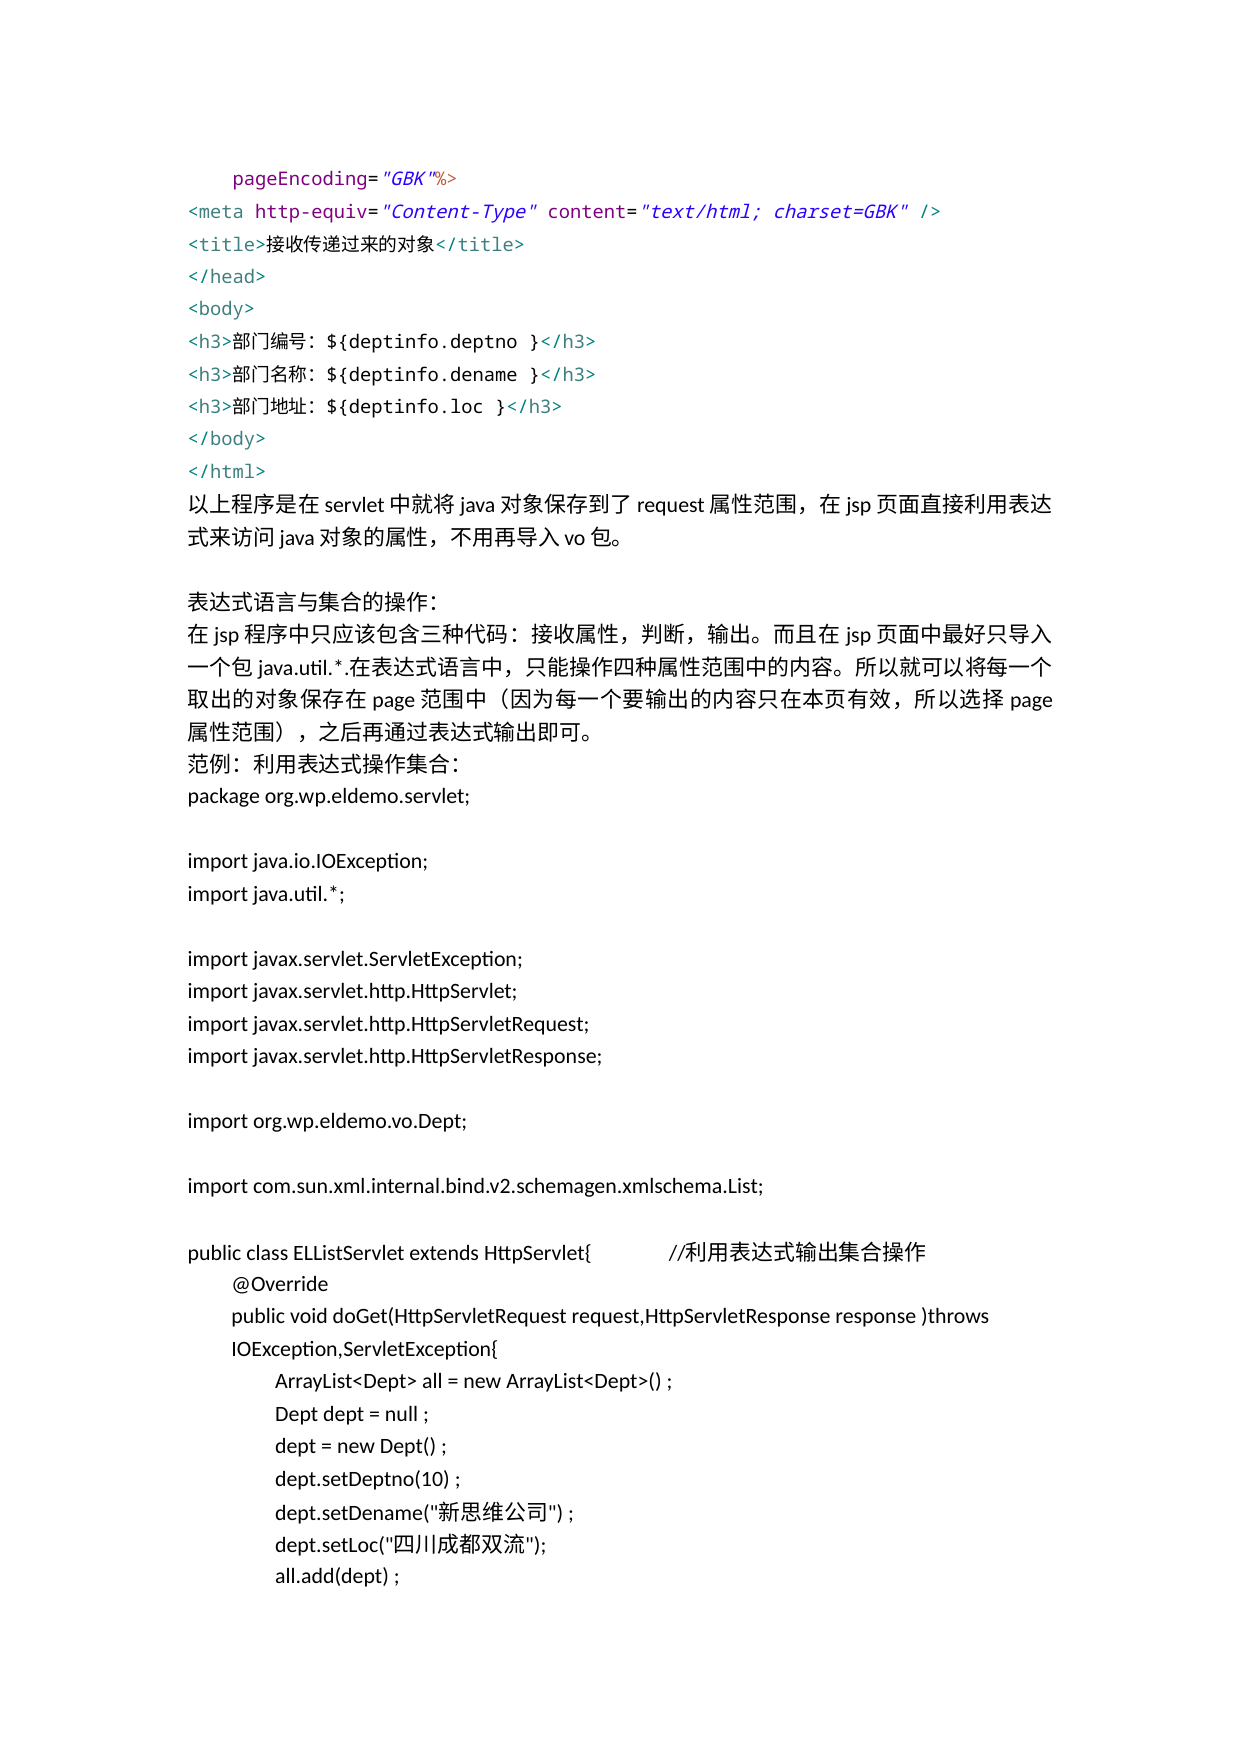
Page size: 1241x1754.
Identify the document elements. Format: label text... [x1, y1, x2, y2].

text <meta http-equiv="Content-Type" content="text/html; charset=GBK" /> [187, 194, 1053, 227]
text import javax.servlet.http.HttpServletResponse; [187, 1039, 1053, 1072]
text </html> [187, 454, 1053, 487]
text import javax.servlet.http.HttpServlet; [187, 974, 1053, 1007]
text dept.setDename("新思维公司") ; [187, 1494, 1053, 1527]
text IOException,ServletException{ [187, 1332, 1053, 1364]
text dept.setDeptno(10) ; [187, 1462, 1053, 1494]
text </body> [187, 422, 1053, 454]
text import javax.servlet.ServletException; [187, 942, 1053, 974]
text <h3>部门编号：${deptinfo.deptno }</h3> [187, 324, 1053, 357]
text Dept dept = null ; [187, 1397, 1053, 1429]
text public void doGet(HttpServletRequest request,HttpServletResponse response )throws [187, 1299, 1053, 1332]
text import java.io.IOException; [187, 844, 1053, 877]
text 表达式语言与集合的操作： [187, 584, 1053, 617]
text all.add(dept) ; [187, 1559, 1053, 1592]
text public class ELListServlet extends HttpServlet{ //利用表达式输出集合操作 [187, 1234, 1053, 1267]
text @Override [187, 1267, 1053, 1299]
text import com.sun.xml.internal.bind.v2.schemagen.xmlschema.List; [187, 1169, 1053, 1202]
text pageEncoding="GBK"%> [187, 162, 1053, 194]
text <title>接收传递过来的对象</title> [187, 227, 1053, 259]
text 范例：利用表达式操作集合： [187, 747, 1053, 779]
text </head> [187, 259, 1053, 292]
text package org.wp.eldemo.servlet; [187, 779, 1053, 812]
text <h3>部门地址：${deptinfo.loc }</h3> [187, 389, 1053, 422]
text 以上程序是在servlet中就将java对象保存到了request属性范围，在jsp页面直接利用表达式来访问java对象的属性，不用再导入vo包。 [187, 487, 1053, 552]
text 在jsp程序中只应该包含三种代码：接收属性，判断，输出。而且在jsp页面中最好只导入一个包java.util.*.在表达式语言中，只能操作四种属性范围中的内容。所以就可以将每一个取出的对象保存在page范围中（因为每一个要输出的内容只在本页有效，所以选择page属性范围），之后再通过表达式输出即可。 [187, 617, 1053, 747]
text <h3>部门名称：${deptinfo.dename }</h3> [187, 357, 1053, 389]
text import org.wp.eldemo.vo.Dept; [187, 1104, 1053, 1137]
text dept = new Dept() ; [187, 1429, 1053, 1462]
text import java.util.*; [187, 877, 1053, 909]
text <body> [187, 292, 1053, 324]
text ArrayList<Dept> all = new ArrayList<Dept>() ; [187, 1364, 1053, 1397]
text import javax.servlet.http.HttpServletRequest; [187, 1007, 1053, 1039]
text dept.setLoc("四川成都双流"); [187, 1527, 1053, 1559]
